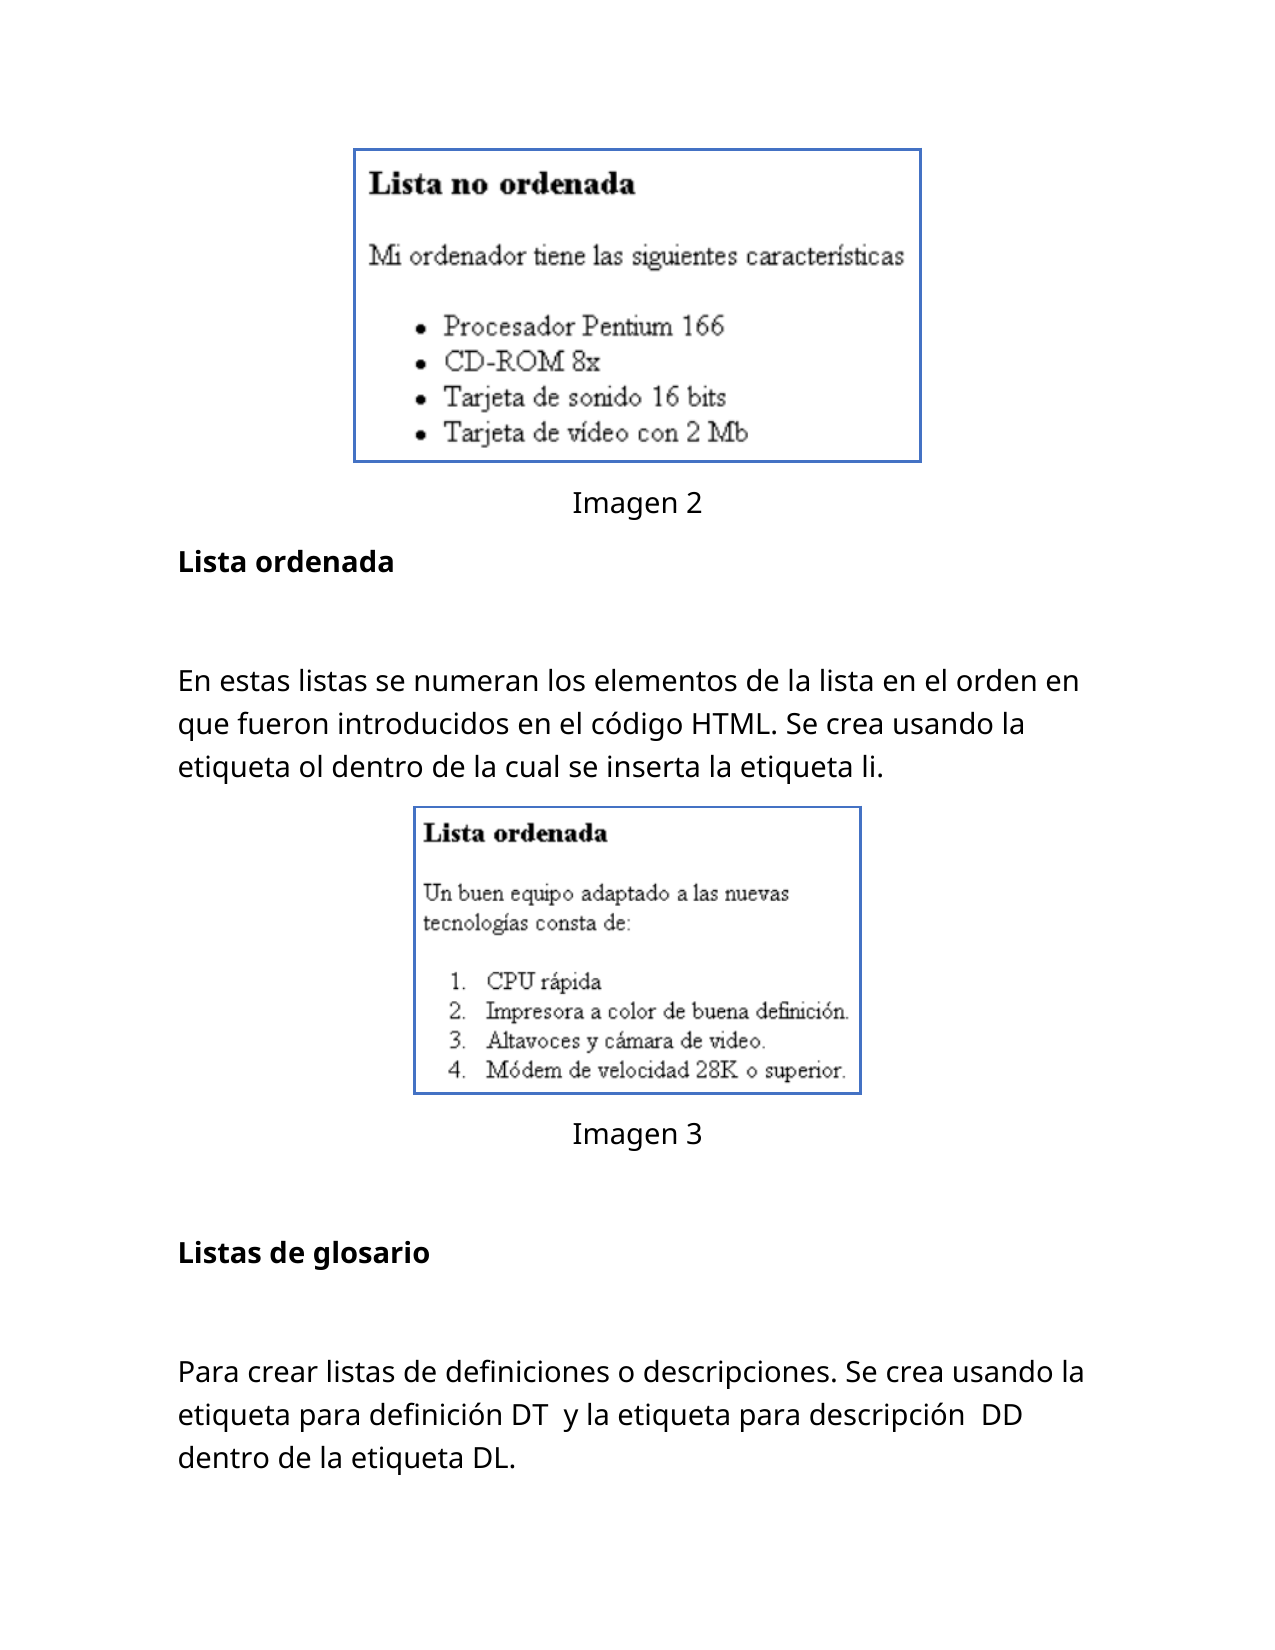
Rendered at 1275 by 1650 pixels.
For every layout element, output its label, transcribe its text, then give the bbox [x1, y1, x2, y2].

text Para crear listas de definiciones o descripciones. Se crea usando la etiqueta para definición DT y la etiqueta para descripción DD dentro de la etiqueta DL. [177, 1351, 1098, 1477]
text Listas de glosario [177, 1232, 1098, 1272]
text Lista ordenada [177, 542, 1098, 581]
text Imagen 3 [177, 1113, 1098, 1153]
text En estas listas se numeran los elementos de la lista en el orden en que fueron introducidos en el código HTML. Se crea usando la etiqueta ol dentro de la cual se inserta la etiqueta li. [177, 661, 1098, 786]
picture [416, 808, 859, 1092]
text Imagen 2 [177, 482, 1098, 522]
picture [356, 151, 919, 460]
